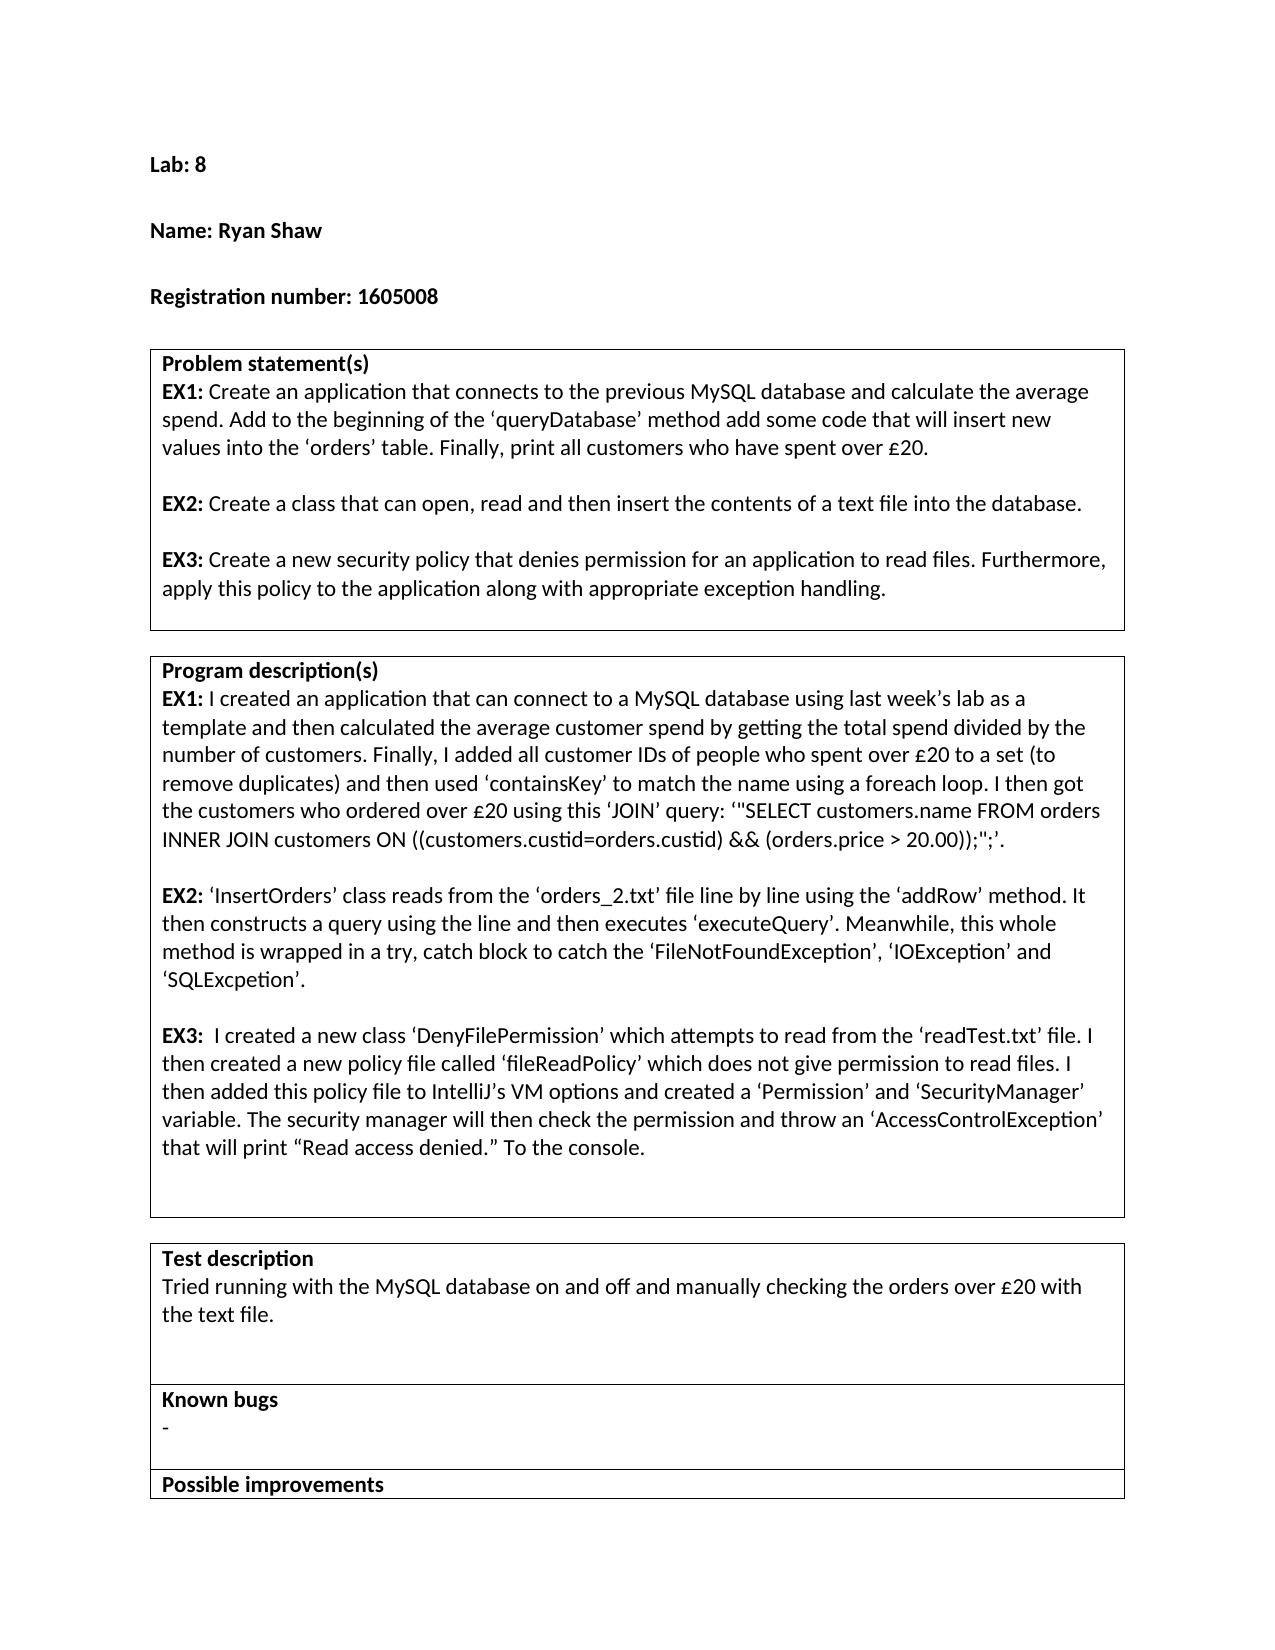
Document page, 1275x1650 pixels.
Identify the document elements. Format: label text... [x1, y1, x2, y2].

table_header Program description(s) EX1: I created an application that can connect to a MySQL database using last week’s lab as a template and then calculated the average customer spend by getting the total spend divided by the number of customers. Finally, I added all customer IDs of people who spent over £20 to a set (to remove duplicates) and then used ‘containsKey’ to match the name using a foreach loop. I then got the customers who ordered over £20 using this ‘JOIN’ query: ‘"SELECT customers.name FROM orders INNER JOIN customers ON ((customers.custid=orders.custid) && (orders.price > 20.00));";’. EX2: ‘InsertOrders’ class reads from the ‘orders_2.txt’ file line by line using the ‘addRow’ method. It then constructs a query using the line and then executes ‘executeQuery’. Meanwhile, this whole method is wrapped in a try, catch block to catch the ‘FileNotFoundException’, ‘IOException’ and ‘SQLExcpetion’. EX3: I created a new class ‘DenyFilePermission’ which attempts to read from the ‘readTest.txt’ file. I then created a new policy file called ‘fileReadPolicy’ which does not give permission to read files. I then added this policy file to IntelliJ’s VM options and created a ‘Permission’ and ‘SecurityManager’ variable. The security manager will then check the permission and throw an ‘AccessControlException’ that will print “Read access denied.” To the console. [151, 657, 1124, 1217]
text Lab: 8 [150, 150, 1125, 178]
text Registration number: 1605008 [150, 282, 1125, 310]
table_cell Known bugs - [151, 1385, 1124, 1469]
table_header Test description Tried running with the MySQL database on and off and manually checking the orders over £20 with the text file. [151, 1244, 1124, 1384]
text Name: Ryan Shaw [150, 216, 1125, 244]
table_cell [151, 1470, 1124, 1498]
table_header Problem statement(s) EX1: Create an application that connects to the previous MySQL database and calculate the average spend. Add to the beginning of the ‘queryDatabase’ method add some code that will insert new values into the ‘orders’ table. Finally, print all customers who have spent over £20. EX2: Create a class that can open, read and then insert the contents of a text file into the database. EX3: Create a new security policy that denies permission for an application to read files. Furthermore, apply this policy to the application along with appropriate exception handling. [151, 350, 1124, 630]
